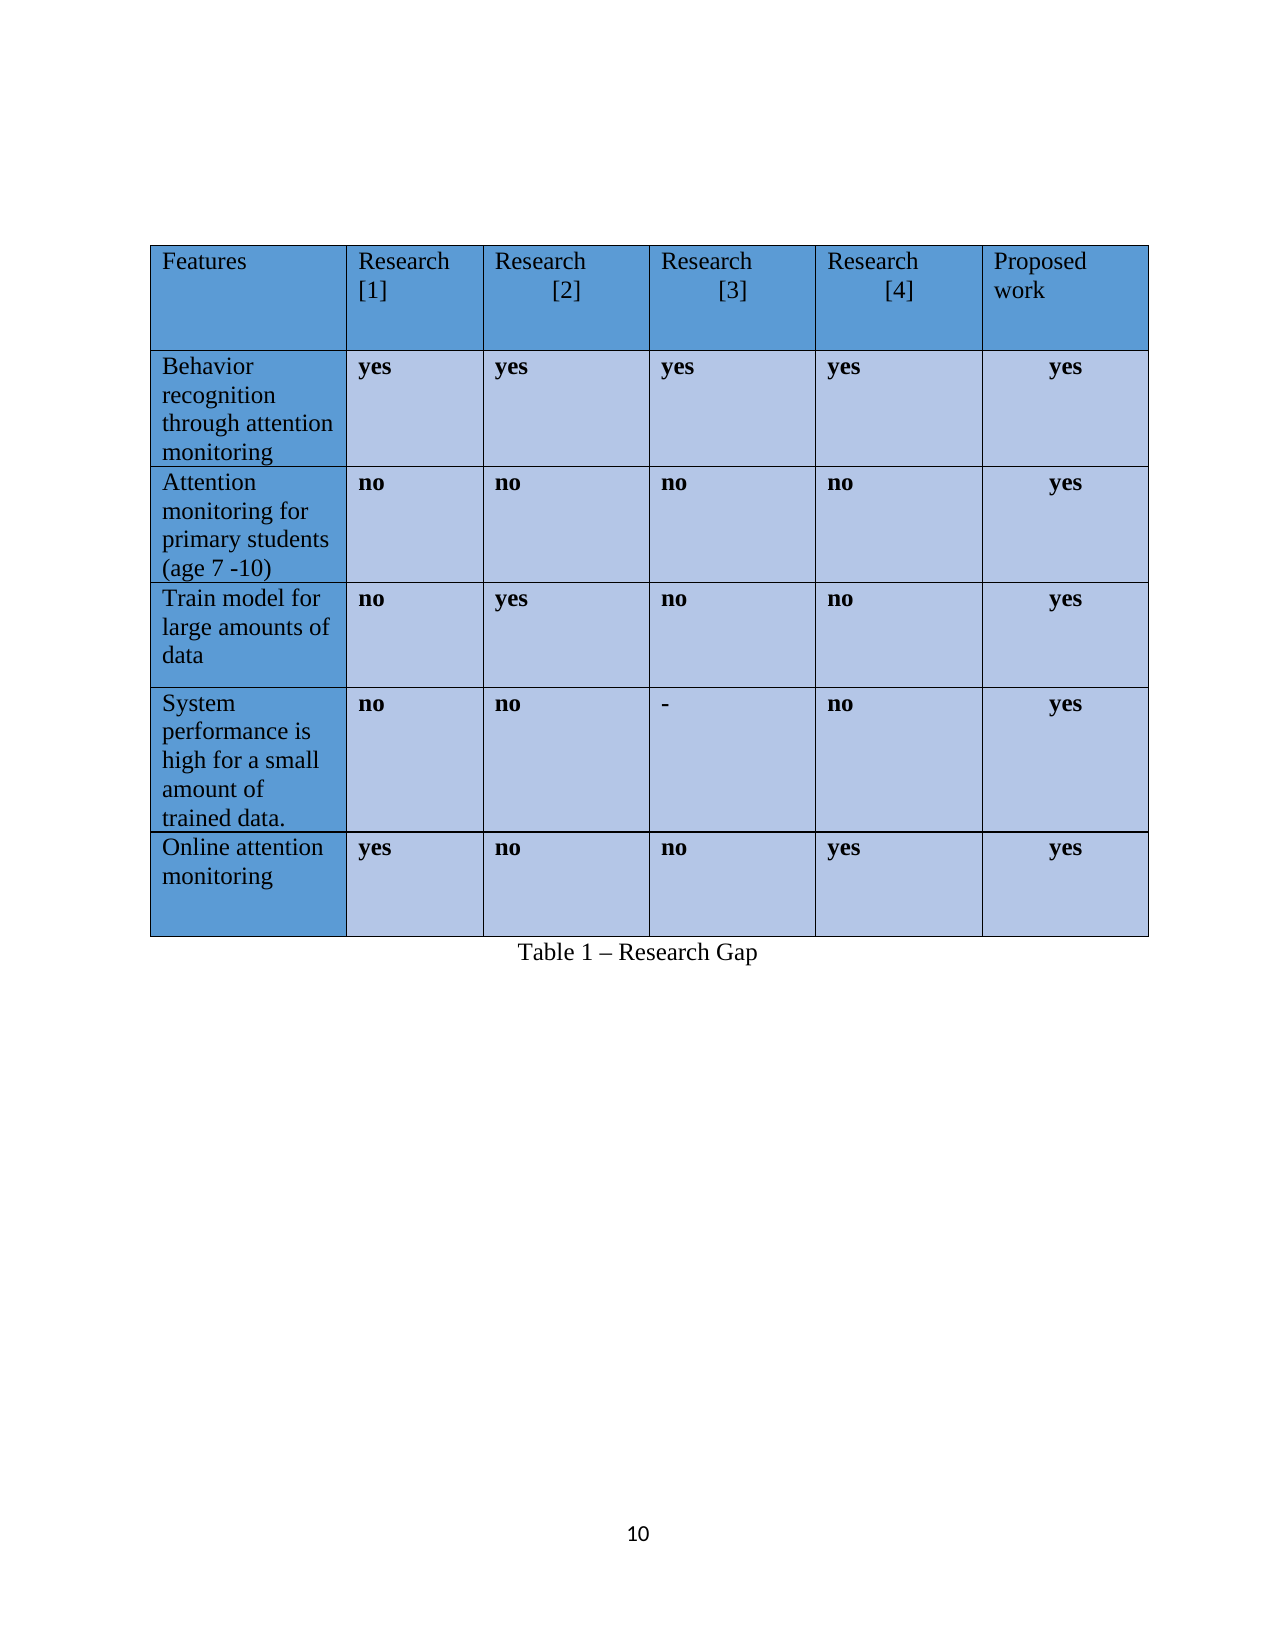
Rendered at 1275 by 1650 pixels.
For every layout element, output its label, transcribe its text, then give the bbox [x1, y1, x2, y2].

table_cell no [484, 688, 649, 831]
table_header Research [3] [650, 246, 815, 350]
table_cell no [650, 833, 815, 936]
table_cell yes [347, 833, 483, 936]
text Table 1 – Research Gap [150, 937, 1125, 966]
table_cell no [484, 467, 649, 582]
table_cell yes [983, 833, 1148, 936]
table_cell Attention monitoring for primary students (age 7 -10) [151, 467, 346, 582]
table_header Research [1] [347, 246, 483, 350]
table_header Research [2] [484, 246, 649, 350]
table_cell no [816, 688, 982, 831]
table_cell Online attention monitoring [151, 833, 346, 936]
table_cell yes [983, 688, 1148, 831]
table_cell no [484, 833, 649, 936]
table_cell no [347, 467, 483, 582]
table_cell - [650, 688, 815, 831]
table_cell yes [816, 833, 982, 936]
table_header Research [4] [816, 246, 982, 350]
table_cell no [650, 583, 815, 687]
table_cell yes [650, 351, 815, 466]
table_cell yes [983, 583, 1148, 687]
table_cell Behavior recognition through attention monitoring [151, 351, 346, 466]
table_cell no [347, 688, 483, 831]
table_cell yes [347, 351, 483, 466]
table_cell no [816, 583, 982, 687]
table_cell yes [983, 351, 1148, 466]
table_cell yes [484, 351, 649, 466]
table_cell System performance is high for a small amount of trained data. [151, 688, 346, 831]
table_header Proposed work [983, 246, 1148, 350]
table_cell yes [983, 467, 1148, 582]
table_cell no [347, 583, 483, 687]
table_cell yes [816, 351, 982, 466]
table_cell yes [484, 583, 649, 687]
table_cell Train model for large amounts of data [151, 583, 346, 687]
table_cell no [650, 467, 815, 582]
table_cell no [816, 467, 982, 582]
table_header Features [151, 246, 346, 350]
